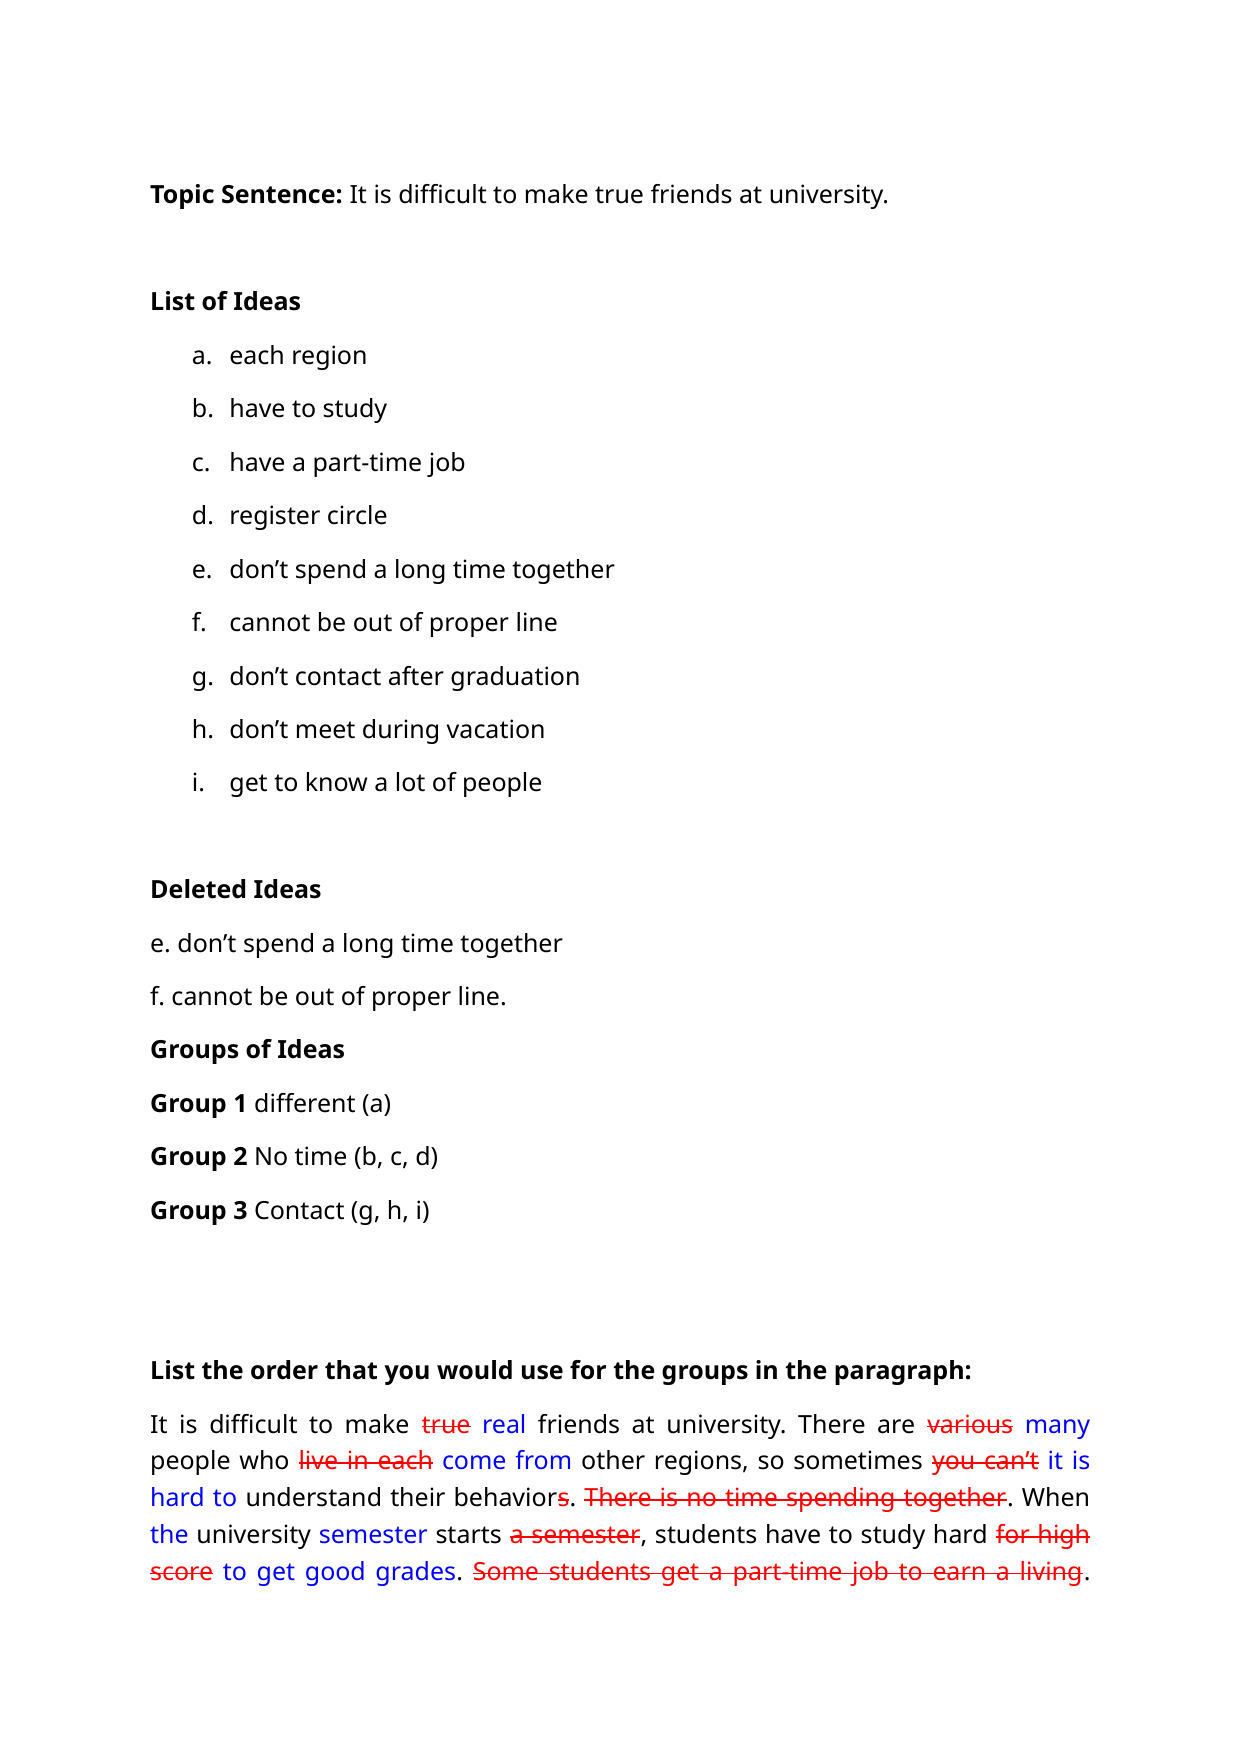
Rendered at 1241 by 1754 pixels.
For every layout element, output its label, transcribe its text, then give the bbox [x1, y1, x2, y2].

text Group 2 No time (b, c, d) [150, 1139, 1090, 1173]
text List of Ideas [150, 284, 1090, 318]
text Group 3 Contact (g, h, i) [150, 1192, 1090, 1227]
text f. cannot be out of proper line. [150, 979, 1090, 1013]
list have to study [192, 391, 1090, 425]
list don’t meet during vacation [192, 712, 1090, 746]
text Group 1 different (a) [150, 1086, 1090, 1120]
list each region [192, 337, 1090, 372]
list get to know a lot of people [192, 765, 1090, 799]
list don’t spend a long time together [192, 551, 1090, 585]
text Deleted Ideas [150, 872, 1090, 906]
list register circle [192, 498, 1090, 532]
text Topic Sentence: It is difficult to make true friends at university. [150, 177, 1090, 211]
text e. don’t spend a long time together [150, 925, 1090, 959]
text Groups of Ideas [150, 1032, 1090, 1066]
list don’t contact after graduation [192, 658, 1090, 692]
list have a part-time job [192, 444, 1090, 478]
text List the order that you would use for the groups in the paragraph: [150, 1353, 1090, 1387]
list cannot be out of proper line [192, 605, 1090, 639]
